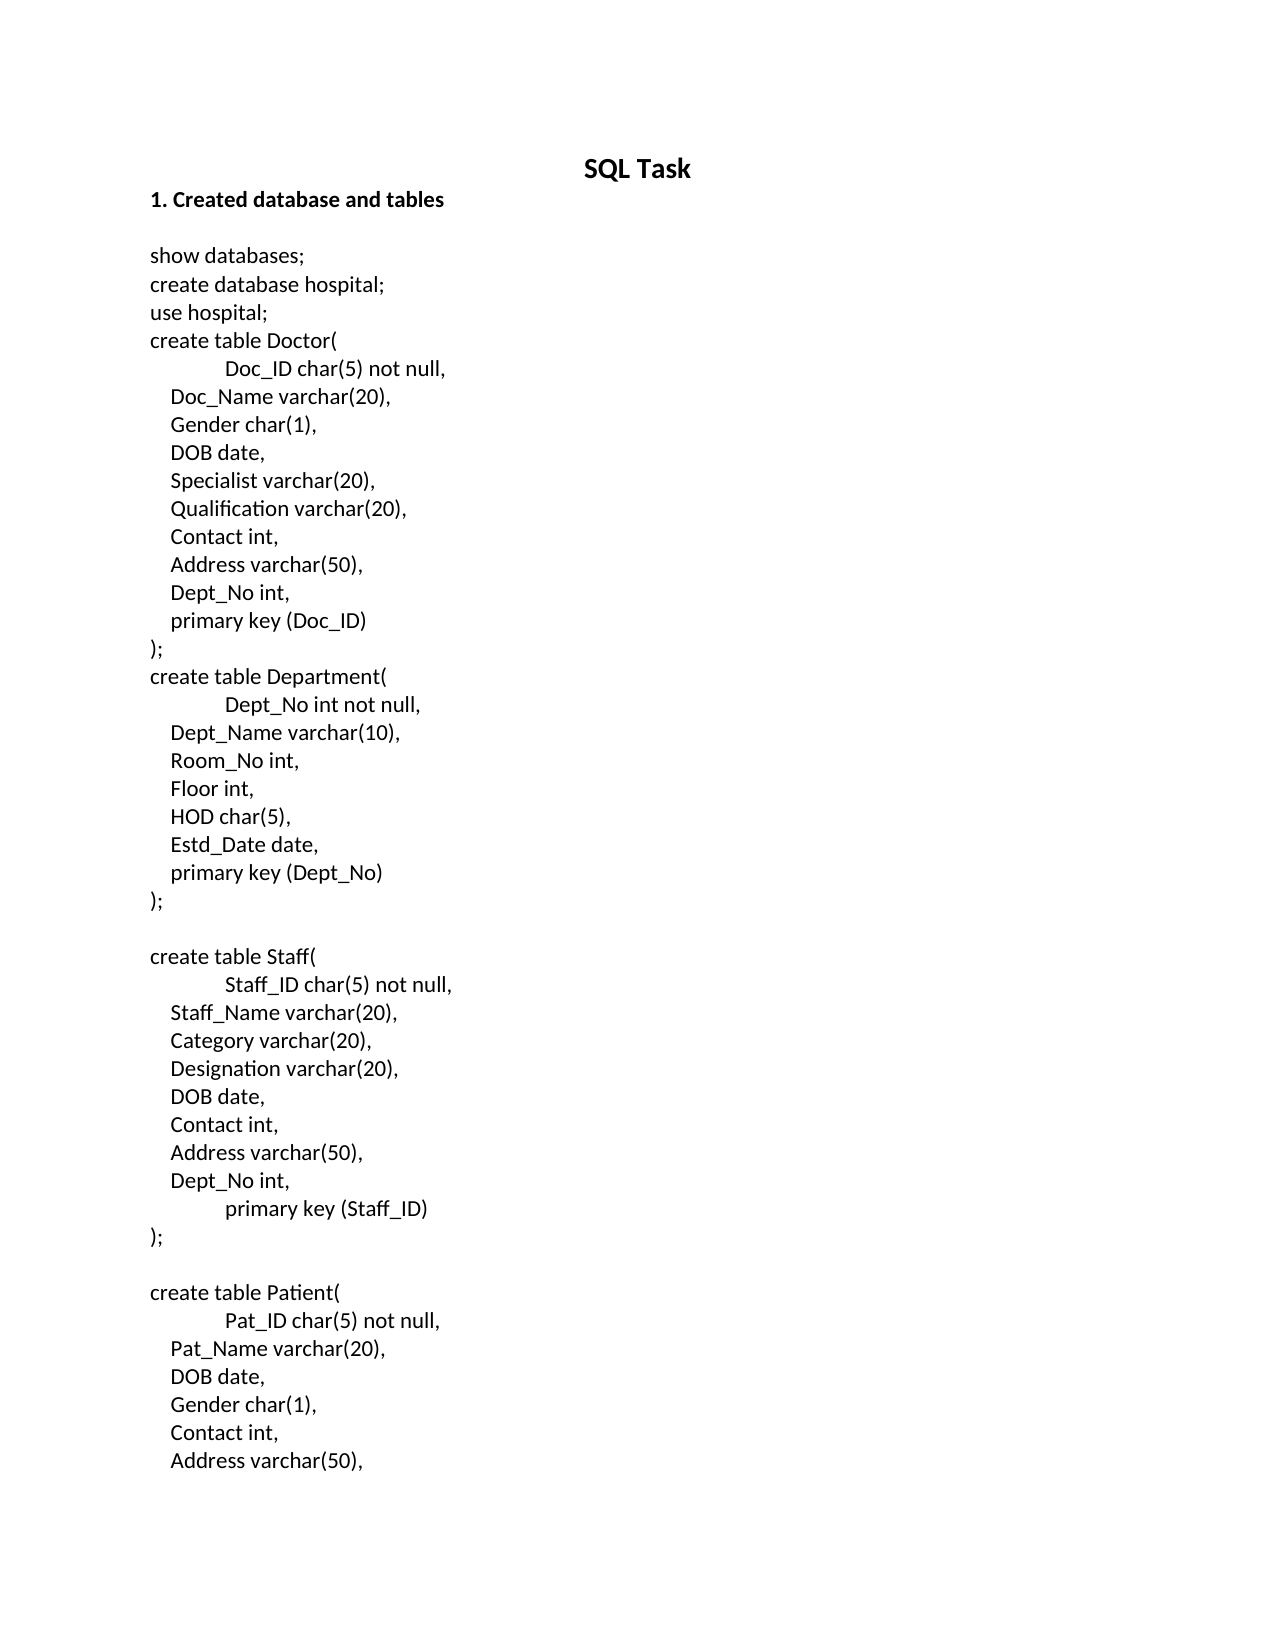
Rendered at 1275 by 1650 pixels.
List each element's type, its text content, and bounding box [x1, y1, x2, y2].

text show databases; [150, 242, 1125, 270]
text Qualification varchar(20), [150, 494, 1125, 522]
text Doc_Name varchar(20), [150, 382, 1125, 410]
text use hospital; [150, 298, 1125, 326]
text ); [150, 1222, 1125, 1250]
text Room_No int, [150, 746, 1125, 774]
text DOB date, [150, 1082, 1125, 1110]
text create database hospital; [150, 270, 1125, 298]
text Address varchar(50), [150, 550, 1125, 578]
text primary key (Dept_No) [150, 858, 1125, 886]
text Gender char(1), [150, 410, 1125, 438]
text Address varchar(50), [150, 1138, 1125, 1166]
text Floor int, [150, 774, 1125, 802]
text Doc_ID char(5) not null, [150, 354, 1125, 382]
text Contact int, [150, 1418, 1125, 1447]
text create table Doctor( [150, 326, 1125, 354]
text Dept_No int not null, [150, 690, 1125, 718]
text create table Patient( [150, 1278, 1125, 1306]
text Contact int, [150, 1110, 1125, 1138]
text 1. Created database and tables [150, 186, 1125, 214]
text Staff_ID char(5) not null, [150, 970, 1125, 998]
text Pat_ID char(5) not null, [150, 1306, 1125, 1334]
text Pat_Name varchar(20), [150, 1334, 1125, 1362]
text Dept_No int, [150, 578, 1125, 606]
text Specialist varchar(20), [150, 466, 1125, 494]
text primary key (Staff_ID) [150, 1194, 1125, 1222]
text Dept_No int, [150, 1166, 1125, 1194]
text DOB date, [150, 1362, 1125, 1391]
text primary key (Doc_ID) [150, 606, 1125, 634]
text Designation varchar(20), [150, 1054, 1125, 1082]
text Dept_Name varchar(10), [150, 718, 1125, 746]
text ); [150, 634, 1125, 662]
text Gender char(1), [150, 1391, 1125, 1418]
text Address varchar(50), [150, 1447, 1125, 1474]
text Staff_Name varchar(20), [150, 998, 1125, 1026]
text HOD char(5), [150, 802, 1125, 830]
text Estd_Date date, [150, 830, 1125, 858]
text ); [150, 886, 1125, 914]
text SQL Task [150, 150, 1125, 186]
text Contact int, [150, 522, 1125, 550]
text create table Department( [150, 662, 1125, 690]
text DOB date, [150, 438, 1125, 466]
text Category varchar(20), [150, 1026, 1125, 1054]
text create table Staff( [150, 942, 1125, 970]
